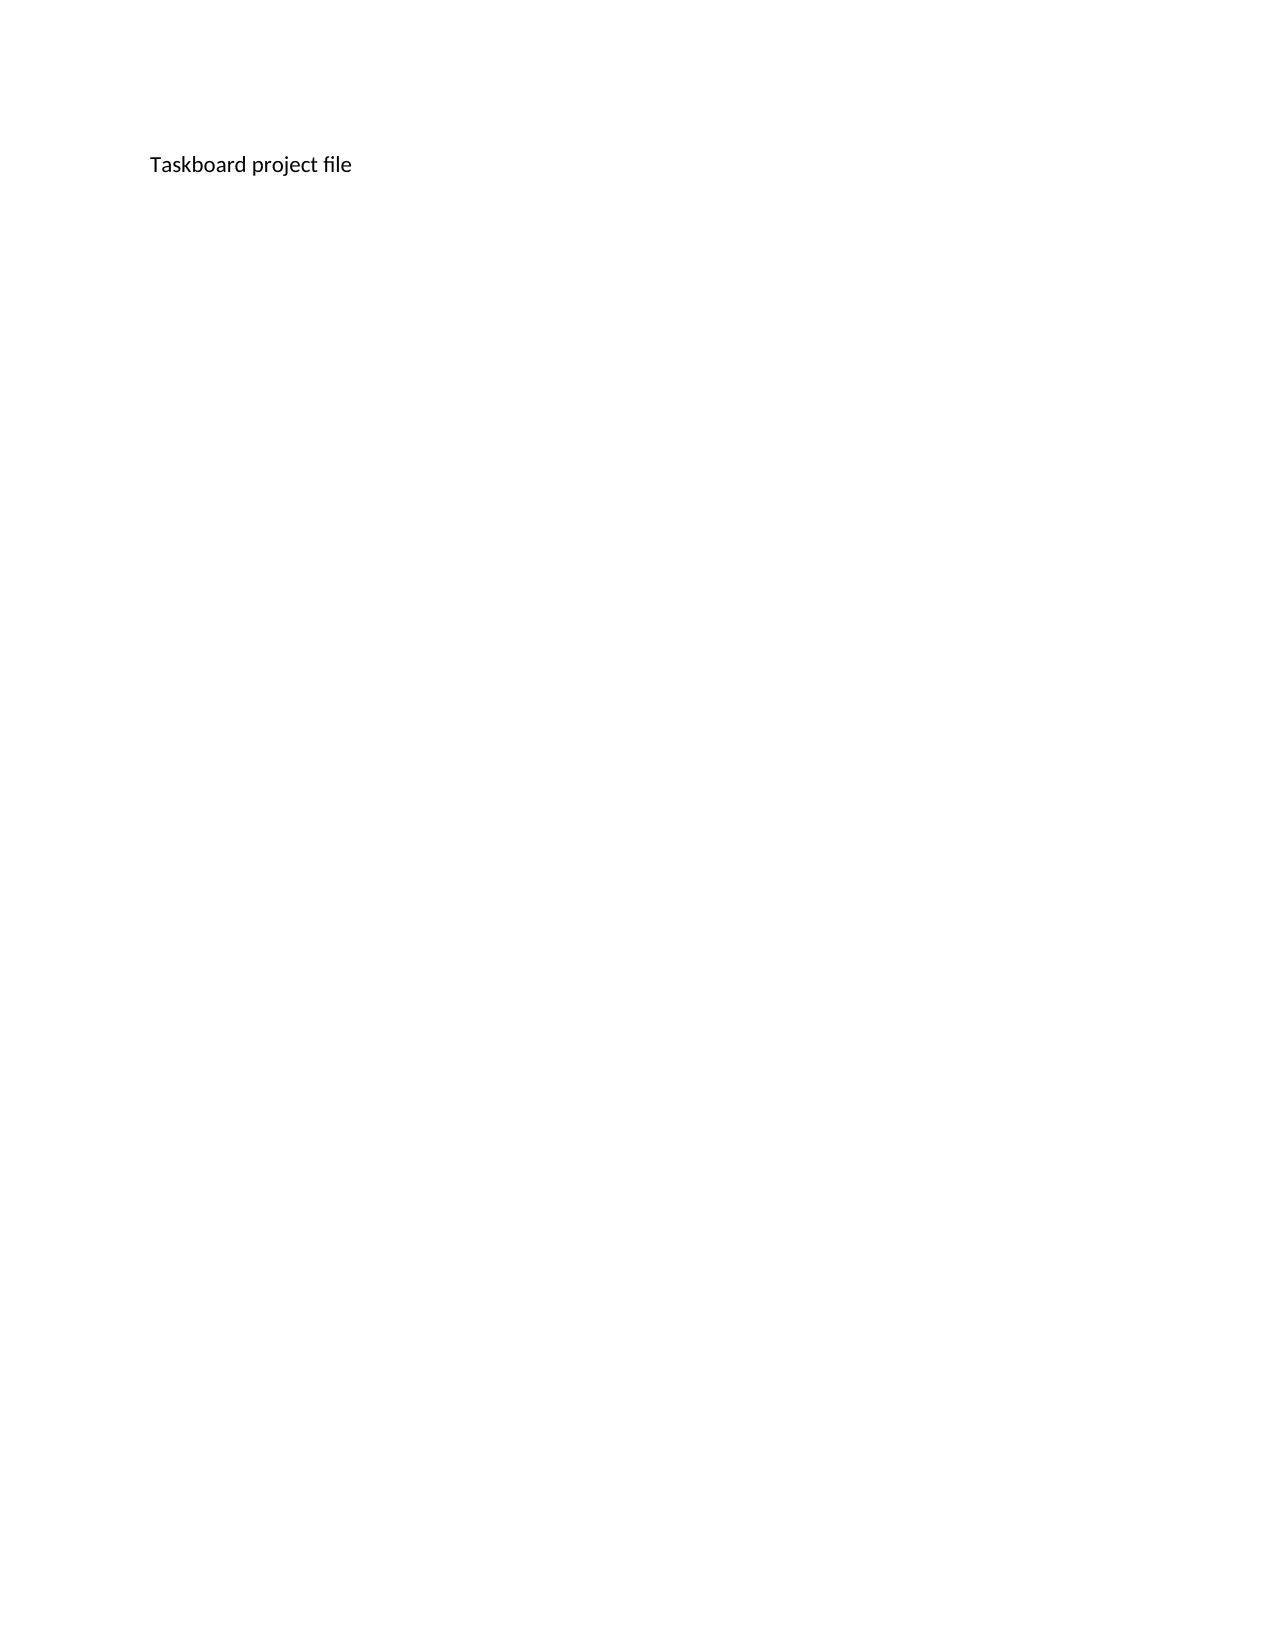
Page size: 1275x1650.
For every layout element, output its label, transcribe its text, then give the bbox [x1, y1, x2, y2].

text Taskboard project file [150, 150, 1125, 178]
